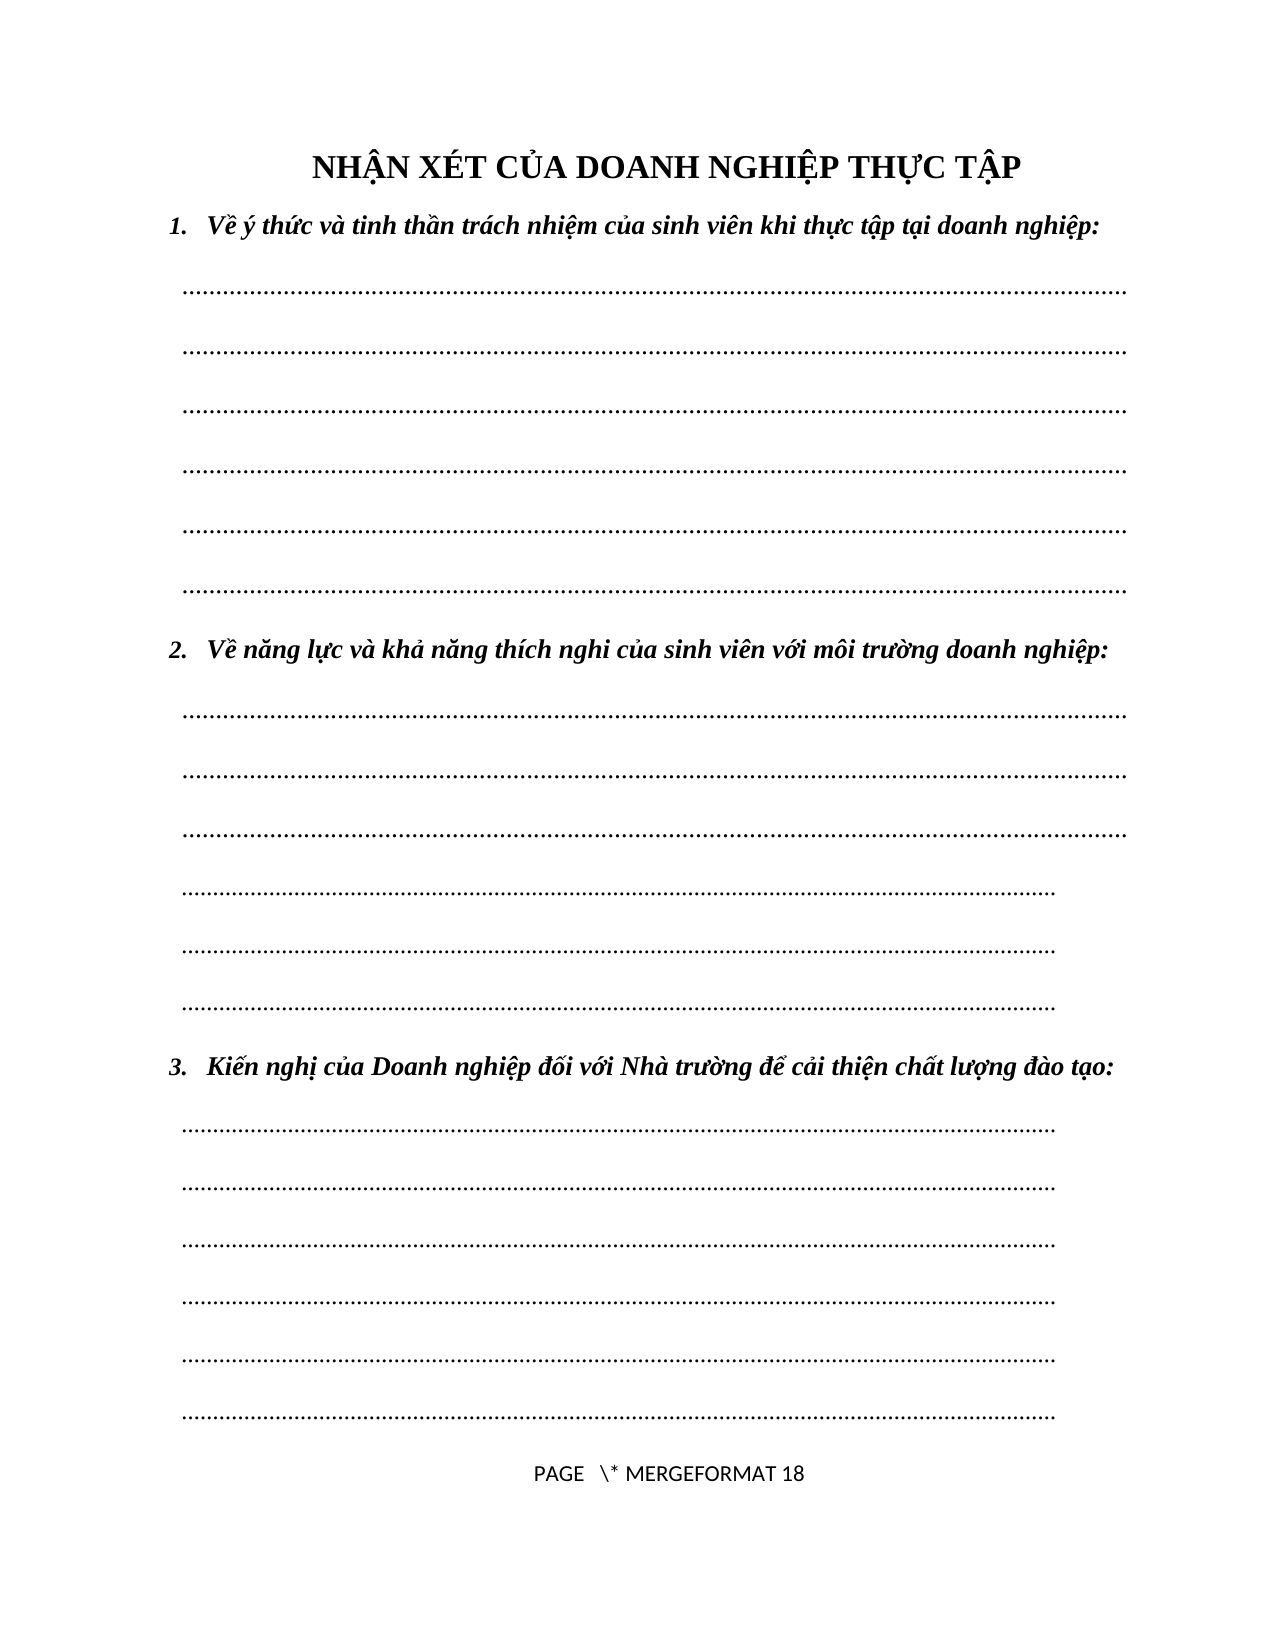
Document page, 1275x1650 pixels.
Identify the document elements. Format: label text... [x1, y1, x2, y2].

text ............................................................................................................................................ [175, 1396, 1158, 1425]
text ............................................................................................................................................ [175, 872, 1158, 901]
text ............................................................................................................................................ [175, 508, 1158, 539]
text ............................................................................................................................................ [175, 448, 1158, 479]
list Về năng lực và khả năng thích nghi của sinh viên với môi trường doanh nghiệp: [169, 633, 1156, 664]
list Về ý thức và tinh thần trách nhiệm của sinh viên khi thực tập tại doanh nghiệp: [169, 209, 1156, 240]
text ............................................................................................................................................ [175, 568, 1158, 599]
text ............................................................................................................................................ [175, 1281, 1158, 1310]
text ............................................................................................................................................ [175, 693, 1158, 724]
text ............................................................................................................................................ [175, 930, 1158, 958]
text ............................................................................................................................................ [175, 389, 1158, 420]
text ............................................................................................................................................ [175, 753, 1158, 784]
text ............................................................................................................................................ [175, 1339, 1158, 1367]
text ............................................................................................................................................ [175, 1109, 1158, 1138]
text ............................................................................................................................................ [175, 987, 1158, 1016]
text ............................................................................................................................................ [175, 269, 1158, 300]
list Kiến nghị của Doanh nghiệp đối với Nhà trường để cải thiện chất lượng đào tạo: [169, 1050, 1156, 1081]
text ............................................................................................................................................ [175, 813, 1158, 844]
subtitle NHẬN XÉT CỦA DOANH NGHIỆP THỰC TẬP [177, 147, 1156, 185]
text ............................................................................................................................................ [175, 329, 1158, 360]
text ............................................................................................................................................ [175, 1167, 1158, 1196]
text ............................................................................................................................................ [175, 1224, 1158, 1253]
